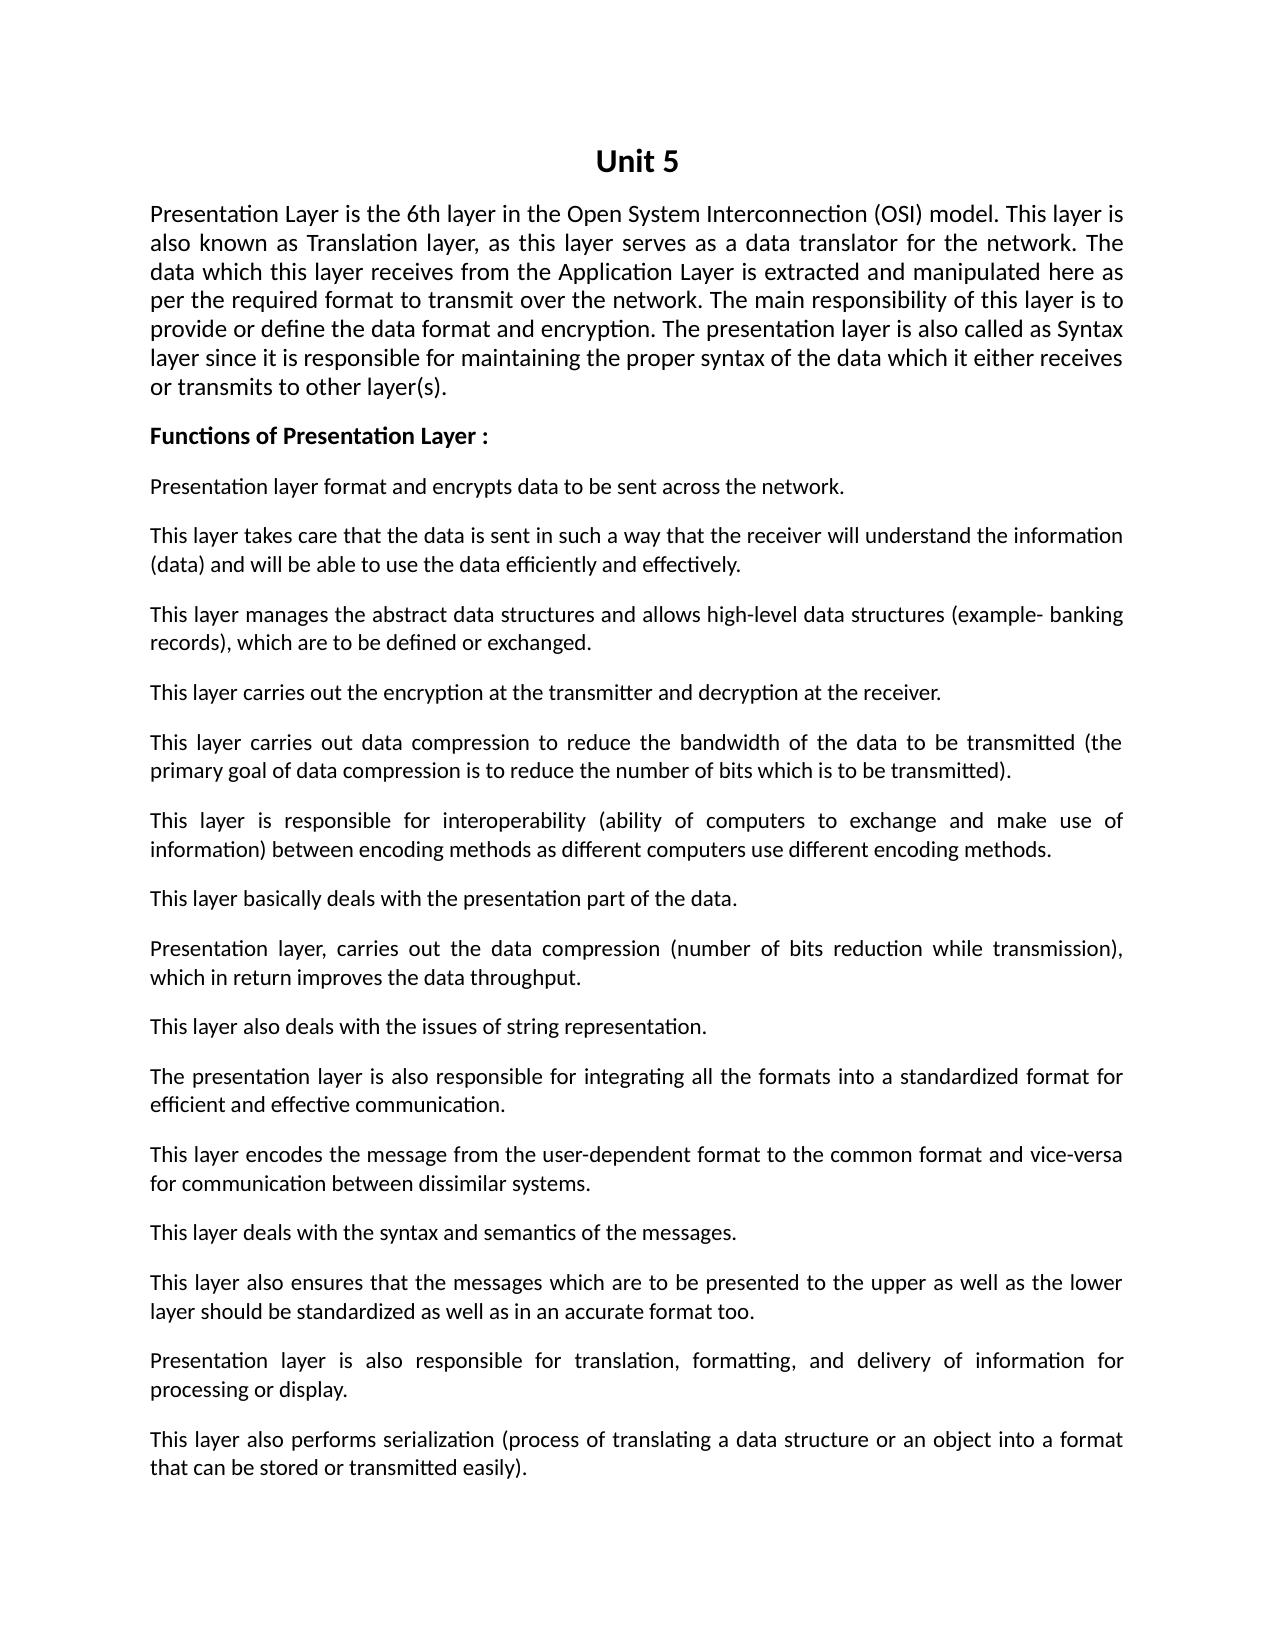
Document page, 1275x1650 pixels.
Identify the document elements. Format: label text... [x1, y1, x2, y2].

text This layer is responsible for interoperability (ability of computers to exchange and make use of information) between encoding methods as different computers use different encoding methods. [150, 805, 1125, 863]
text This layer also ensures that the messages which are to be presented to the upper as well as the lower layer should be standardized as well as in an accurate format too. [150, 1267, 1125, 1325]
text Presentation layer format and encrypts data to be sent across the network. [150, 471, 1125, 500]
text Presentation layer is also responsible for translation, formatting, and delivery of information for processing or display. [150, 1346, 1125, 1403]
text This layer carries out data compression to reduce the bandwidth of the data to be transmitted (the primary goal of data compression is to reduce the number of bits which is to be transmitted). [150, 727, 1125, 784]
text This layer basically deals with the presentation part of the data. [150, 884, 1125, 912]
text This layer encodes the message from the user-dependent format to the common format and vice-versa for communication between dissimilar systems. [150, 1139, 1125, 1197]
text This layer carries out the encryption at the transmitter and decryption at the receiver. [150, 677, 1125, 706]
text This layer also performs serialization (process of translating a data structure or an object into a format that can be stored or transmitted easily). [150, 1424, 1125, 1482]
text Presentation Layer is the 6th layer in the Open System Interconnection (OSI) model. This layer is also known as Translation layer, as this layer serves as a data translator for the network. The data which this layer receives from the Application Layer is extracted and manipulated here as per the required format to transmit over the network. The main responsibility of this layer is to provide or define the data format and encryption. The presentation layer is also called as Syntax layer since it is responsible for maintaining the proper syntax of the data which it either receives or transmits to other layer(s). [150, 199, 1125, 401]
text The presentation layer is also responsible for integrating all the formats into a standardized format for efficient and effective communication. [150, 1061, 1125, 1119]
text Unit 5 [150, 150, 1125, 179]
text Functions of Presentation Layer : [150, 422, 1125, 450]
text This layer manages the abstract data structures and allows high-level data structures (example- banking records), which are to be defined or exchanged. [150, 599, 1125, 657]
text Presentation layer, carries out the data compression (number of bits reduction while transmission), which in return improves the data throughput. [150, 933, 1125, 991]
text This layer takes care that the data is sent in such a way that the receiver will understand the information (data) and will be able to use the data efficiently and effectively. [150, 521, 1125, 578]
text This layer also deals with the issues of string representation. [150, 1012, 1125, 1040]
text This layer deals with the syntax and semantics of the messages. [150, 1218, 1125, 1247]
